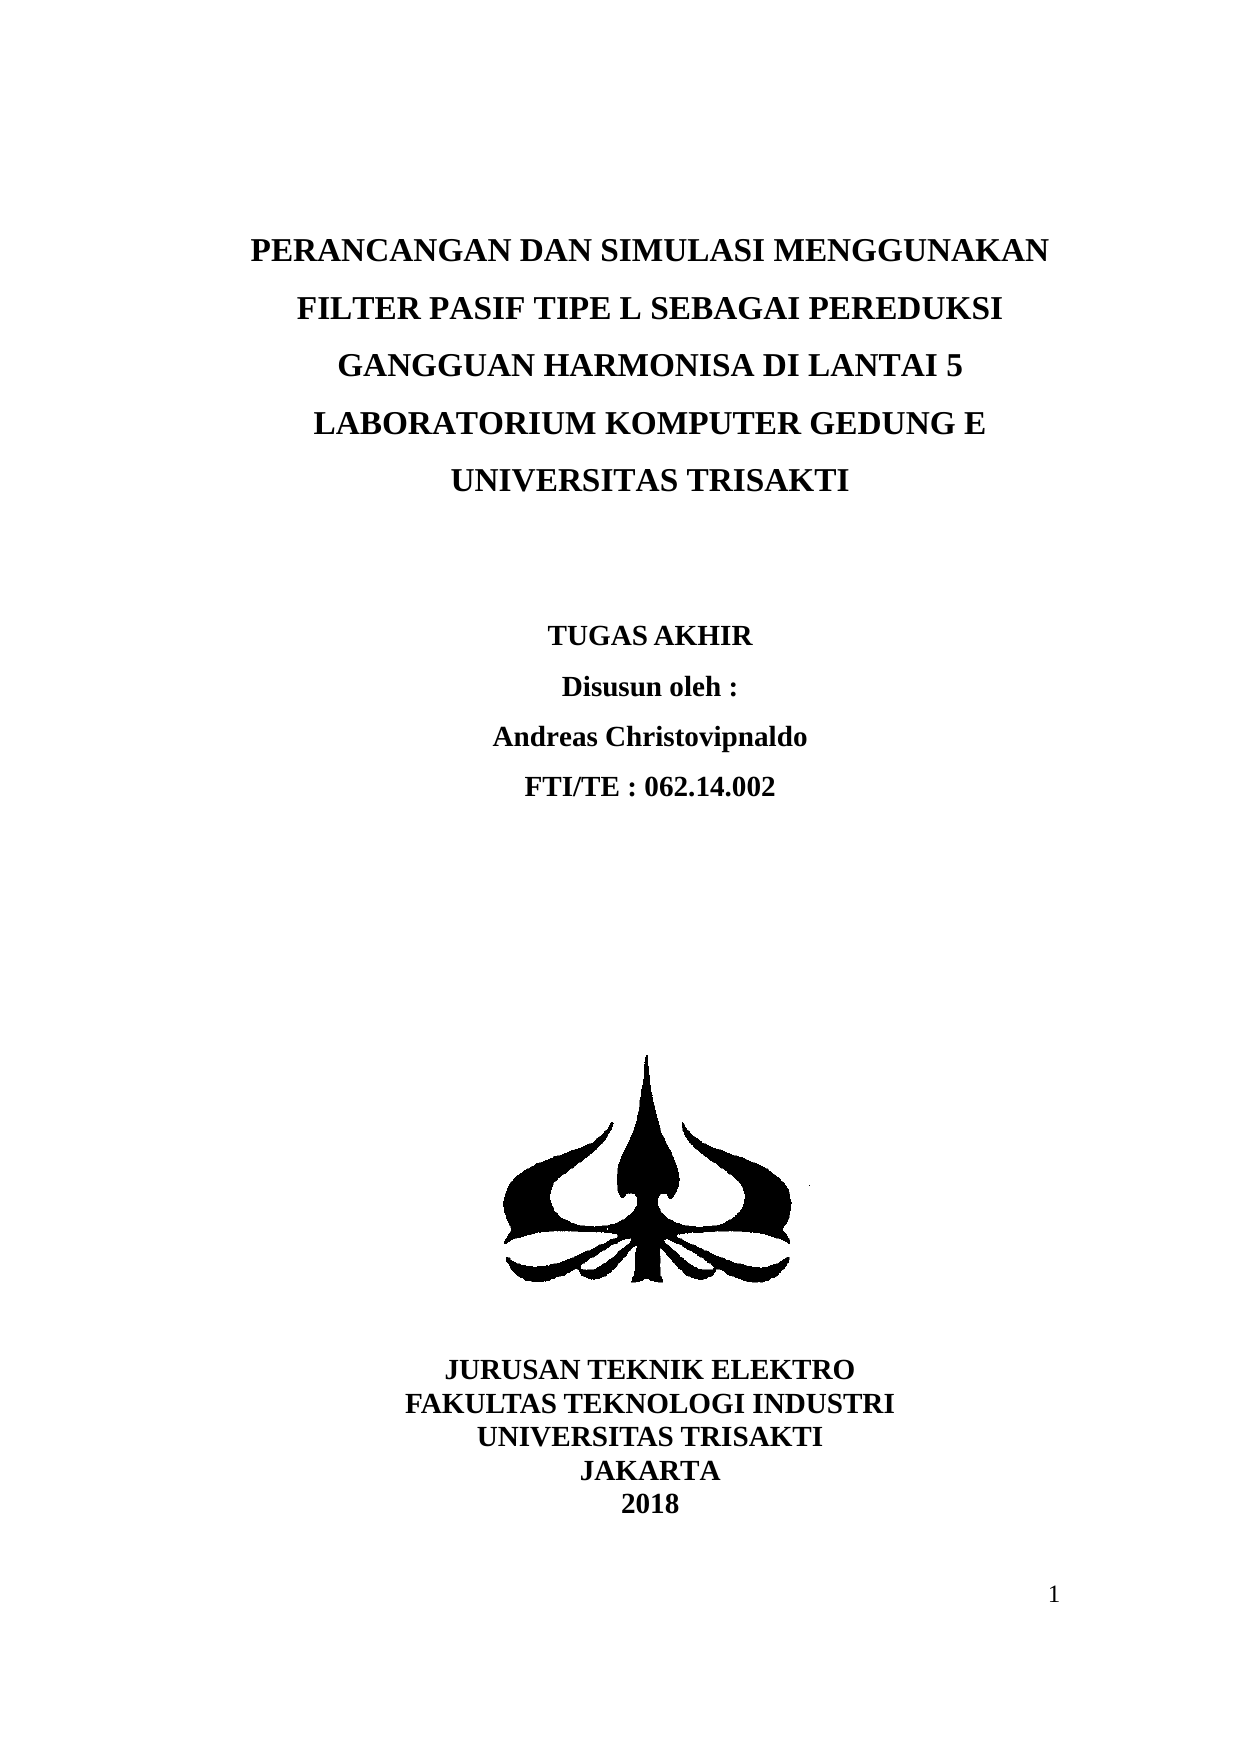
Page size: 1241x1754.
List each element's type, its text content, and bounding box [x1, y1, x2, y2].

text JAKARTA [240, 1453, 1060, 1487]
picture [489, 1042, 811, 1295]
text FTI/TE : 062.14.002 [240, 769, 1060, 803]
text Andreas Christovipnaldo [240, 719, 1060, 753]
title FAKULTAS TEKNOLOGI INDUSTRI [240, 1386, 1060, 1419]
title TUGAS AKHIR [240, 618, 1060, 652]
title UNIVERSITAS TRISAKTI [240, 1419, 1060, 1453]
text perancangan dan simulasi Menggunakan FIlter Pasif Tipe l sebagai pereduksi gangguan harmonisa di lantai 5 laboratorium komputer gedung e universitas trisakti [240, 230, 1060, 499]
title Disusun oleh : [240, 669, 1060, 702]
title JURUSAN TEKNIK ELEKTRO [240, 1352, 1060, 1386]
text 2018 [240, 1487, 1060, 1520]
